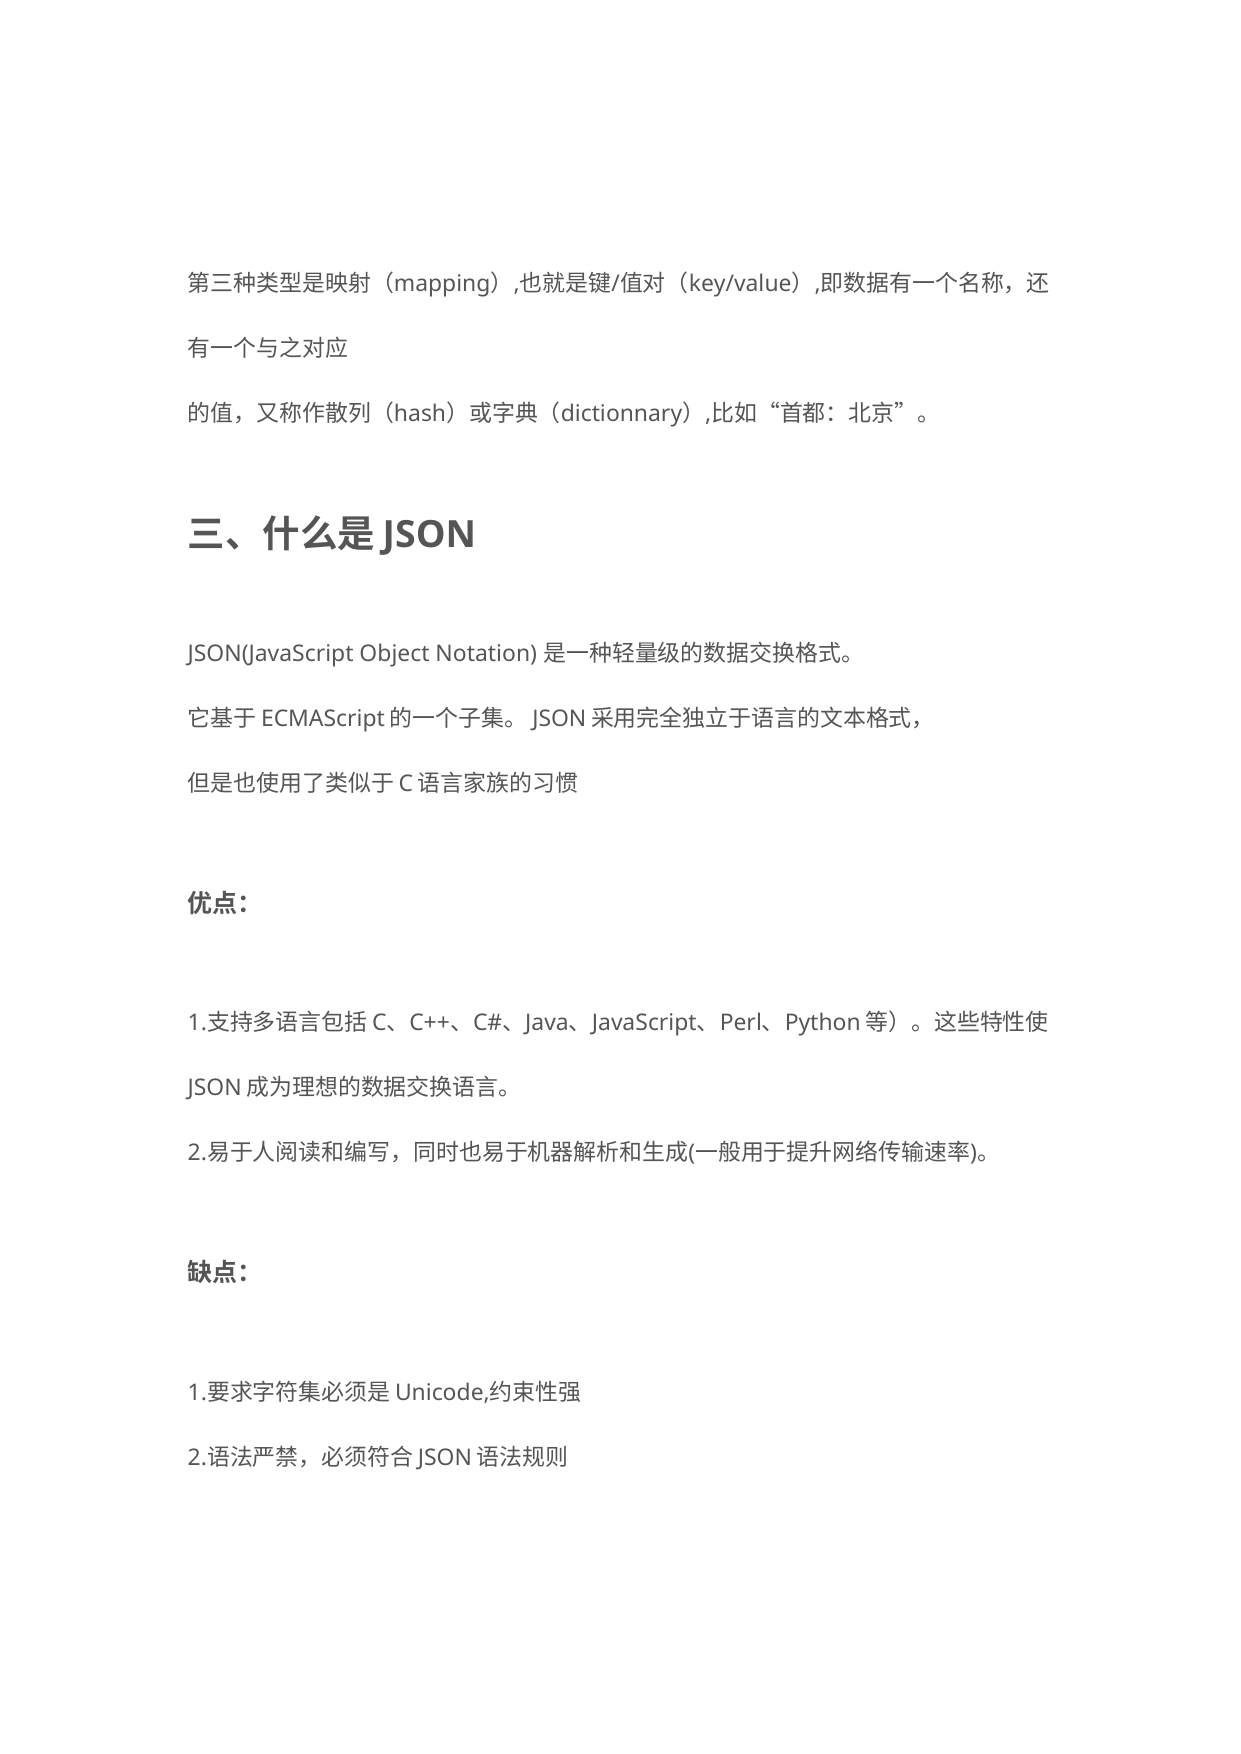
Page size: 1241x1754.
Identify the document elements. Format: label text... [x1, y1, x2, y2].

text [187, 1358, 1053, 1488]
subtitle 缺点： [187, 1238, 1053, 1303]
text 1.支持多语言包括C、C++、C#、Java、JavaScript、Perl、Python等）。这些特性使JSON成为理想的数据交换语言。 2.易于人阅读和编写，同时也易于机器解析和生成(一般用于提升网络传输速率)。 [187, 988, 1053, 1183]
text JSON(JavaScript Object Notation) 是一种轻量级的数据交换格式。 它基于ECMAScript的一个子集。 JSON采用完全独立于语言的文本格式， 但是也使用了类似于C语言家族的习惯 [187, 619, 1053, 814]
subtitle 三、什么是JSON [187, 499, 1053, 564]
subtitle 优点： [187, 869, 1053, 934]
text 第三种类型是映射（mapping）,也就是键/值对（key/value）,即数据有一个名称，还有一个与之对应 的值，又称作散列（hash）或字典（dictionnary）,比如“首都：北京”。 [187, 249, 1053, 444]
